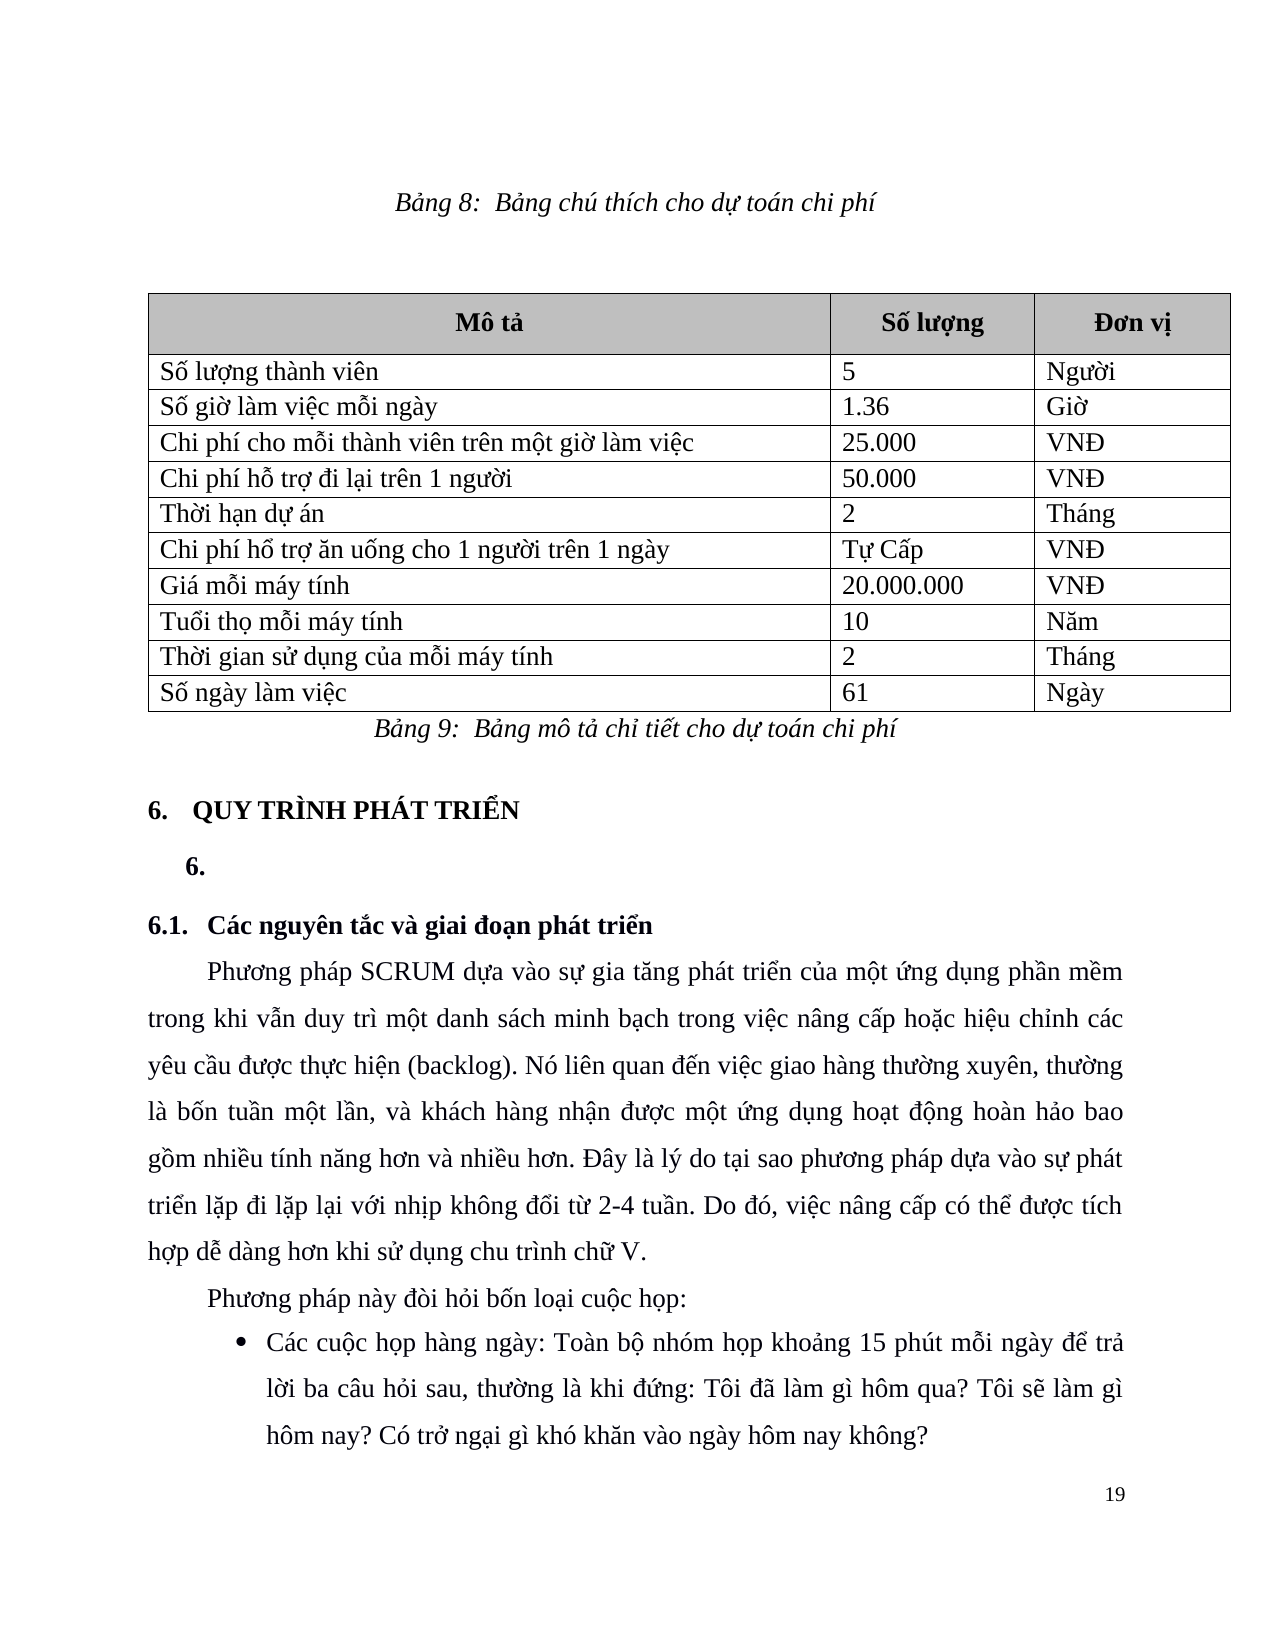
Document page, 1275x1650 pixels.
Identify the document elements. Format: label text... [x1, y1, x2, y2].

table_cell Giờ [1035, 390, 1230, 425]
table_cell Số lượng thành viên [149, 355, 830, 389]
table_cell VNĐ [1035, 533, 1230, 568]
table_cell Tháng [1035, 498, 1230, 532]
table_cell 2 [831, 641, 1034, 675]
table_cell 10 [831, 605, 1034, 639]
table_cell Người [1035, 355, 1230, 389]
text Phương pháp này đòi hỏi bốn loại cuộc họp: [148, 1282, 1125, 1313]
table_cell Chi phí hổ trợ ăn uống cho 1 người trên 1 ngày [149, 533, 830, 568]
table_cell Chi phí cho mỗi thành viên trên một giờ làm việc [149, 426, 830, 461]
table_header Mô tả [149, 294, 830, 354]
table_cell Chi phí hỗ trợ đi lại trên 1 người [149, 462, 830, 497]
table_cell Năm [1035, 605, 1230, 639]
text Bảng 8: Bảng chú thích cho dự toán chi phí [148, 186, 1125, 217]
table_cell Giá mỗi máy tính [149, 569, 830, 604]
text Phương pháp SCRUM dựa vào sự gia tăng phát triển của một ứng dụng phần mềm trong khi vẫn duy trì một danh sách minh bạch trong việc nâng cấp hoặc hiệu chỉnh các yêu cầu được thực hiện (backlog). Nó liên quan đến việc giao hàng thường xuyên, thường là bốn tuần một lần, và khách hàng nhận được một ứng dụng hoạt động hoàn hảo bao gồm nhiều tính năng hơn và nhiều hơn. Đây là lý do tại sao phương pháp dựa vào sự phát triển lặp đi lặp lại với nhịp không đổi từ 2-4 tuần. Do đó, việc nâng cấp có thể được tích hợp dễ dàng hơn khi sử dụng chu trình chữ V. [148, 955, 1125, 1267]
table_cell Tự Cấp [831, 533, 1034, 568]
table_header Số lượng [831, 294, 1034, 354]
list Các nguyên tắc và giai đoạn phát triển [148, 909, 1125, 940]
text Bảng 9: Bảng mô tả chỉ tiết cho dự toán chi phí [148, 712, 1125, 743]
table_cell 50.000 [831, 462, 1034, 497]
table_cell Tuổi thọ mỗi máy tính [149, 605, 830, 639]
table_cell Thời gian sử dụng của mỗi máy tính [149, 641, 830, 675]
table_cell 2 [831, 498, 1034, 532]
table_cell 1.36 [831, 390, 1034, 425]
table_cell Số ngày làm việc [149, 676, 830, 711]
table_cell Tháng [1035, 641, 1230, 675]
table_cell 25.000 [831, 426, 1034, 461]
table_cell VNĐ [1035, 462, 1230, 497]
table_cell VNĐ [1035, 569, 1230, 604]
table_cell Số giờ làm việc mỗi ngày [149, 390, 830, 425]
table_header Đơn vị [1035, 294, 1230, 354]
table_cell Thời hạn dự án [149, 498, 830, 532]
table_cell VNĐ [1035, 426, 1230, 461]
table_cell 5 [831, 355, 1034, 389]
subtitle QUY TRÌNH PHÁT TRIỂN [148, 794, 1125, 826]
list Các cuộc họp hàng ngày: Toàn bộ nhóm họp khoảng 15 phút mỗi ngày để trả lời ba câu hỏi sau, thường là khi đứng: Tôi đã làm gì hôm qua? Tôi sẽ làm gì hôm nay? Có trở ngại gì khó khăn vào ngày hôm nay không? [236, 1326, 1125, 1450]
table_cell 20.000.000 [831, 569, 1034, 604]
table_cell 61 [831, 676, 1034, 711]
table_cell Ngày [1035, 676, 1230, 711]
